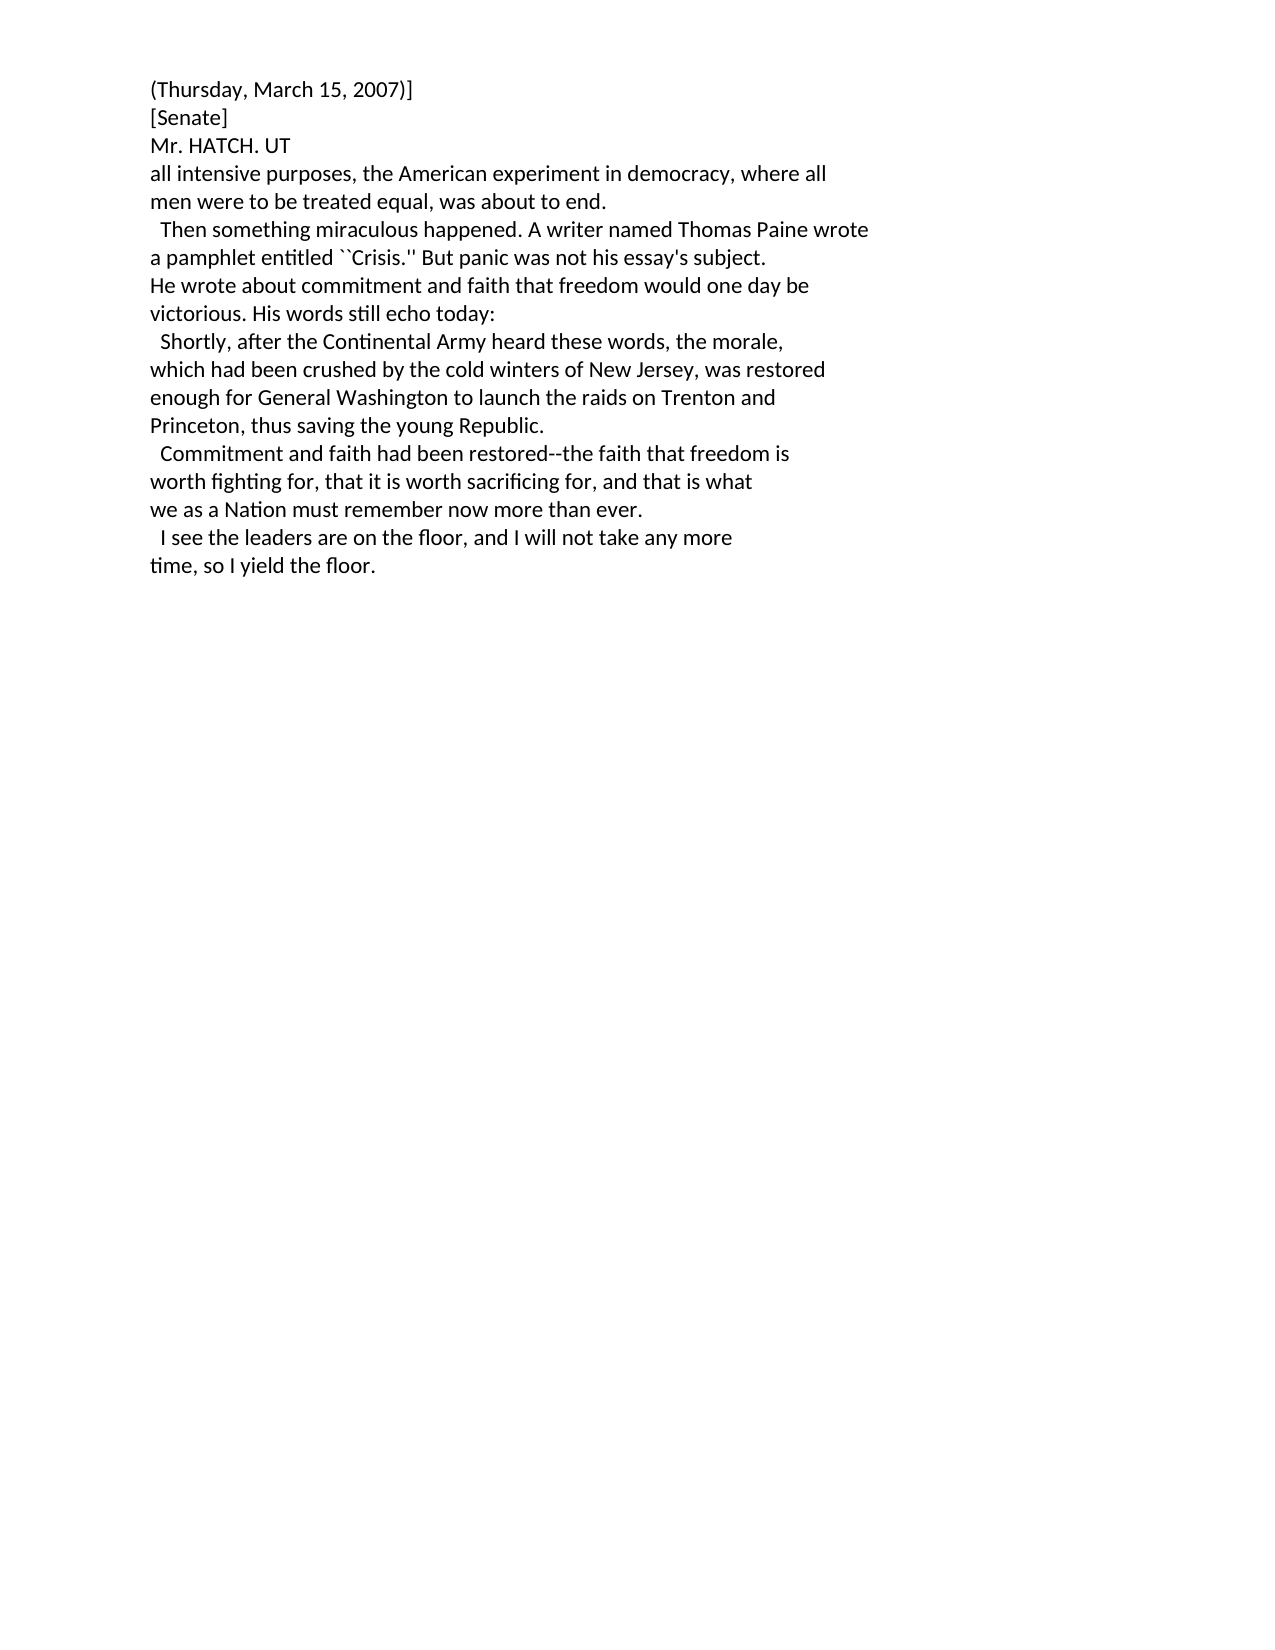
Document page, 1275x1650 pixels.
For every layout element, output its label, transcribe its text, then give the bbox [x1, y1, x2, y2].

text Commitment and faith had been restored--the faith that freedom is [150, 439, 1125, 467]
text enough for General Washington to launch the raids on Trenton and [150, 383, 1125, 411]
text which had been crushed by the cold winters of New Jersey, was restored [150, 355, 1125, 383]
text Then something miraculous happened. A writer named Thomas Paine wrote [150, 215, 1125, 243]
text Princeton, thus saving the young Republic. [150, 411, 1125, 439]
text worth fighting for, that it is worth sacrificing for, and that is what [150, 467, 1125, 495]
text He wrote about commitment and faith that freedom would one day be [150, 271, 1125, 299]
text all intensive purposes, the American experiment in democracy, where all [150, 159, 1125, 187]
text Shortly, after the Continental Army heard these words, the morale, [150, 327, 1125, 355]
text we as a Nation must remember now more than ever. [150, 495, 1125, 523]
text I see the leaders are on the floor, and I will not take any more [150, 523, 1125, 551]
text victorious. His words still echo today: [150, 299, 1125, 327]
text men were to be treated equal, was about to end. [150, 187, 1125, 215]
text time, so I yield the floor. [150, 551, 1125, 579]
text a pamphlet entitled ``Crisis.'' But panic was not his essay's subject. [150, 243, 1125, 271]
